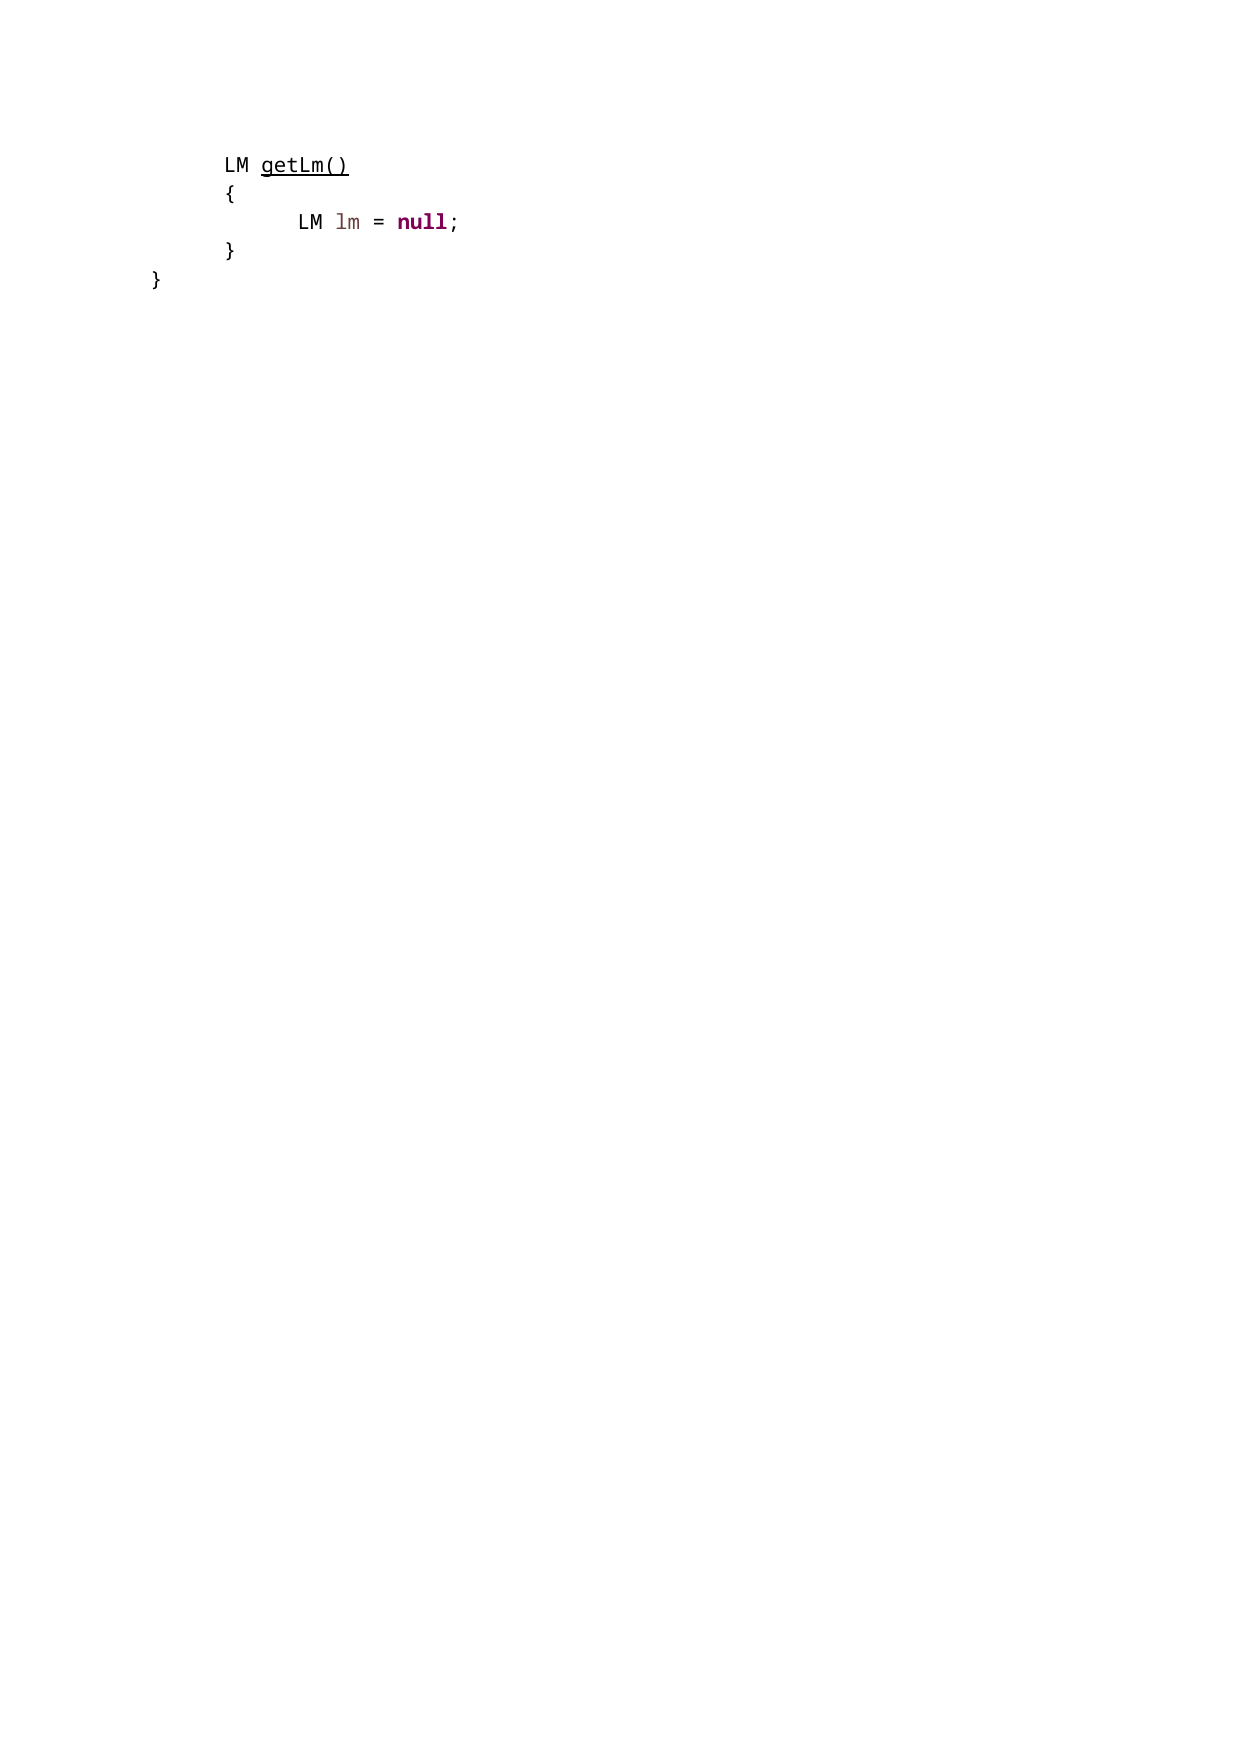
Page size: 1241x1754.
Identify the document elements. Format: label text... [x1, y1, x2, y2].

text LM lm = null; [150, 207, 1090, 235]
text { [150, 178, 1090, 207]
text LM getLm() [150, 150, 1090, 178]
text } [150, 264, 1090, 292]
text } [150, 235, 1090, 264]
